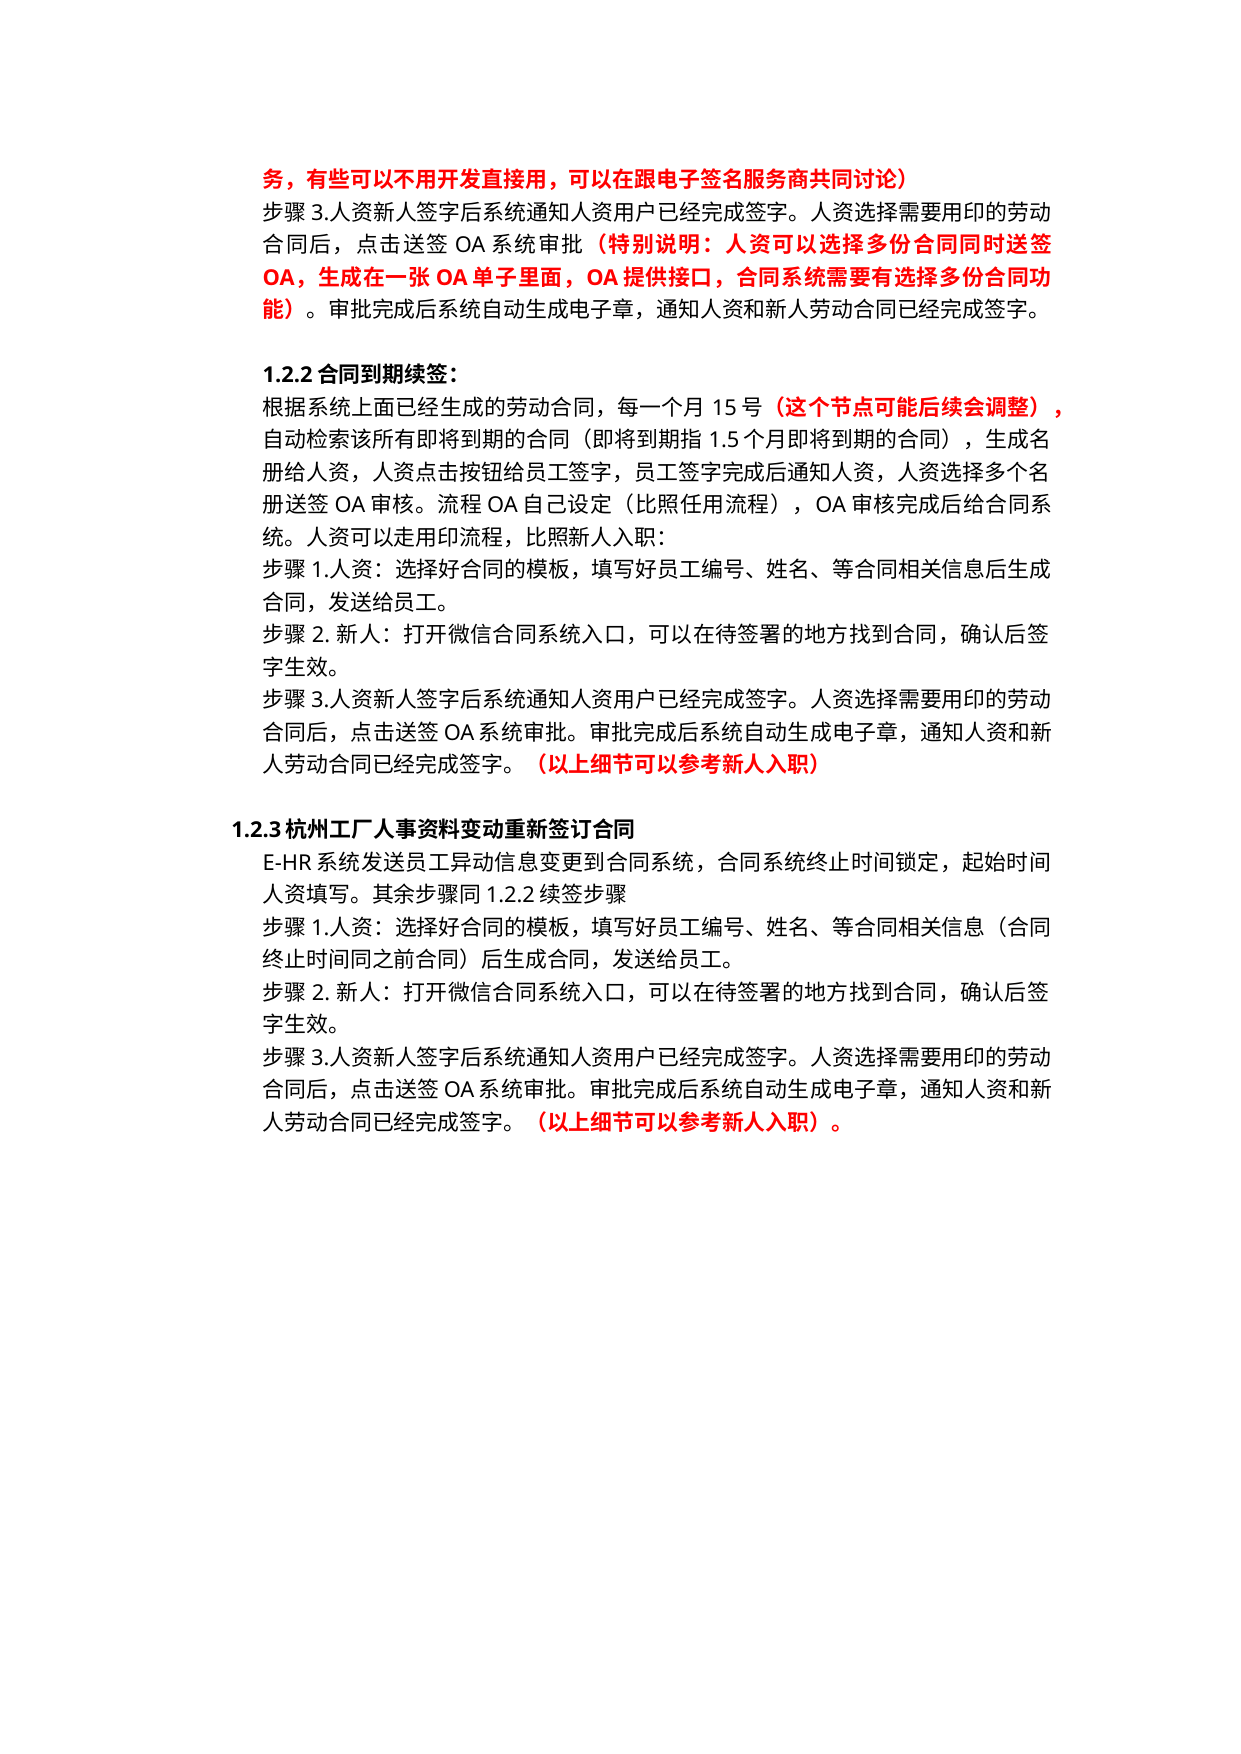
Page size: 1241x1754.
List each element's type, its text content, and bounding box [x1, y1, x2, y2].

list 步骤3.人资新人签字后系统通知人资用户已经完成签字。人资选择需要用印的劳动合同后，点击送签OA系统审批。审批完成后系统自动生成电子章，通知人资和新人劳动合同已经完成签字。（以上细节可以参考新人入职） [262, 682, 1053, 779]
list 步骤1.人资：选择好合同的模板，填写好员工编号、姓名、等合同相关信息（合同终止时间同之前合同）后生成合同，发送给员工。 [262, 909, 1053, 974]
list 步骤2. 新人：打开微信合同系统入口，可以在待签署的地方找到合同，确认后签字生效。 [262, 617, 1053, 682]
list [262, 162, 1053, 194]
list E-HR系统发送员工异动信息变更到合同系统，合同系统终止时间锁定，起始时间人资填写。其余步骤同1.2.2续签步骤 [262, 844, 1053, 909]
list 步骤1.人资：选择好合同的模板，填写好员工编号、姓名、等合同相关信息后生成合同，发送给员工。 [262, 552, 1053, 617]
list 步骤2. 新人：打开微信合同系统入口，可以在待签署的地方找到合同，确认后签字生效。 [262, 974, 1053, 1039]
list 根据系统上面已经生成的劳动合同，每一个月15号（这个节点可能后续会调整），自动检索该所有即将到期的合同（即将到期指1.5个月即将到期的合同），生成名册给人资，人资点击按钮给员工签字，员工签字完成后通知人资，人资选择多个名册送签OA审核。流程OA自己设定（比照任用流程），OA审核完成后给合同系统。人资可以走用印流程，比照新人入职： [262, 389, 1053, 552]
list 1.2.2合同到期续签： [262, 357, 1053, 389]
list 步骤3.人资新人签字后系统通知人资用户已经完成签字。人资选择需要用印的劳动合同后，点击送签OA系统审批。审批完成后系统自动生成电子章，通知人资和新人劳动合同已经完成签字。（以上细节可以参考新人入职）。 [262, 1039, 1053, 1137]
text 1.2.3杭州工厂人事资料变动重新签订合同 [187, 812, 1053, 844]
list 步骤3.人资新人签字后系统通知人资用户已经完成签字。人资选择需要用印的劳动合同后，点击送签OA系统审批（特别说明：人资可以选择多份合同同时送签OA，生成在一张OA单子里面，OA提供接口，合同系统需要有选择多份合同功能）。审批完成后系统自动生成电子章，通知人资和新人劳动合同已经完成签字。 [262, 194, 1053, 324]
